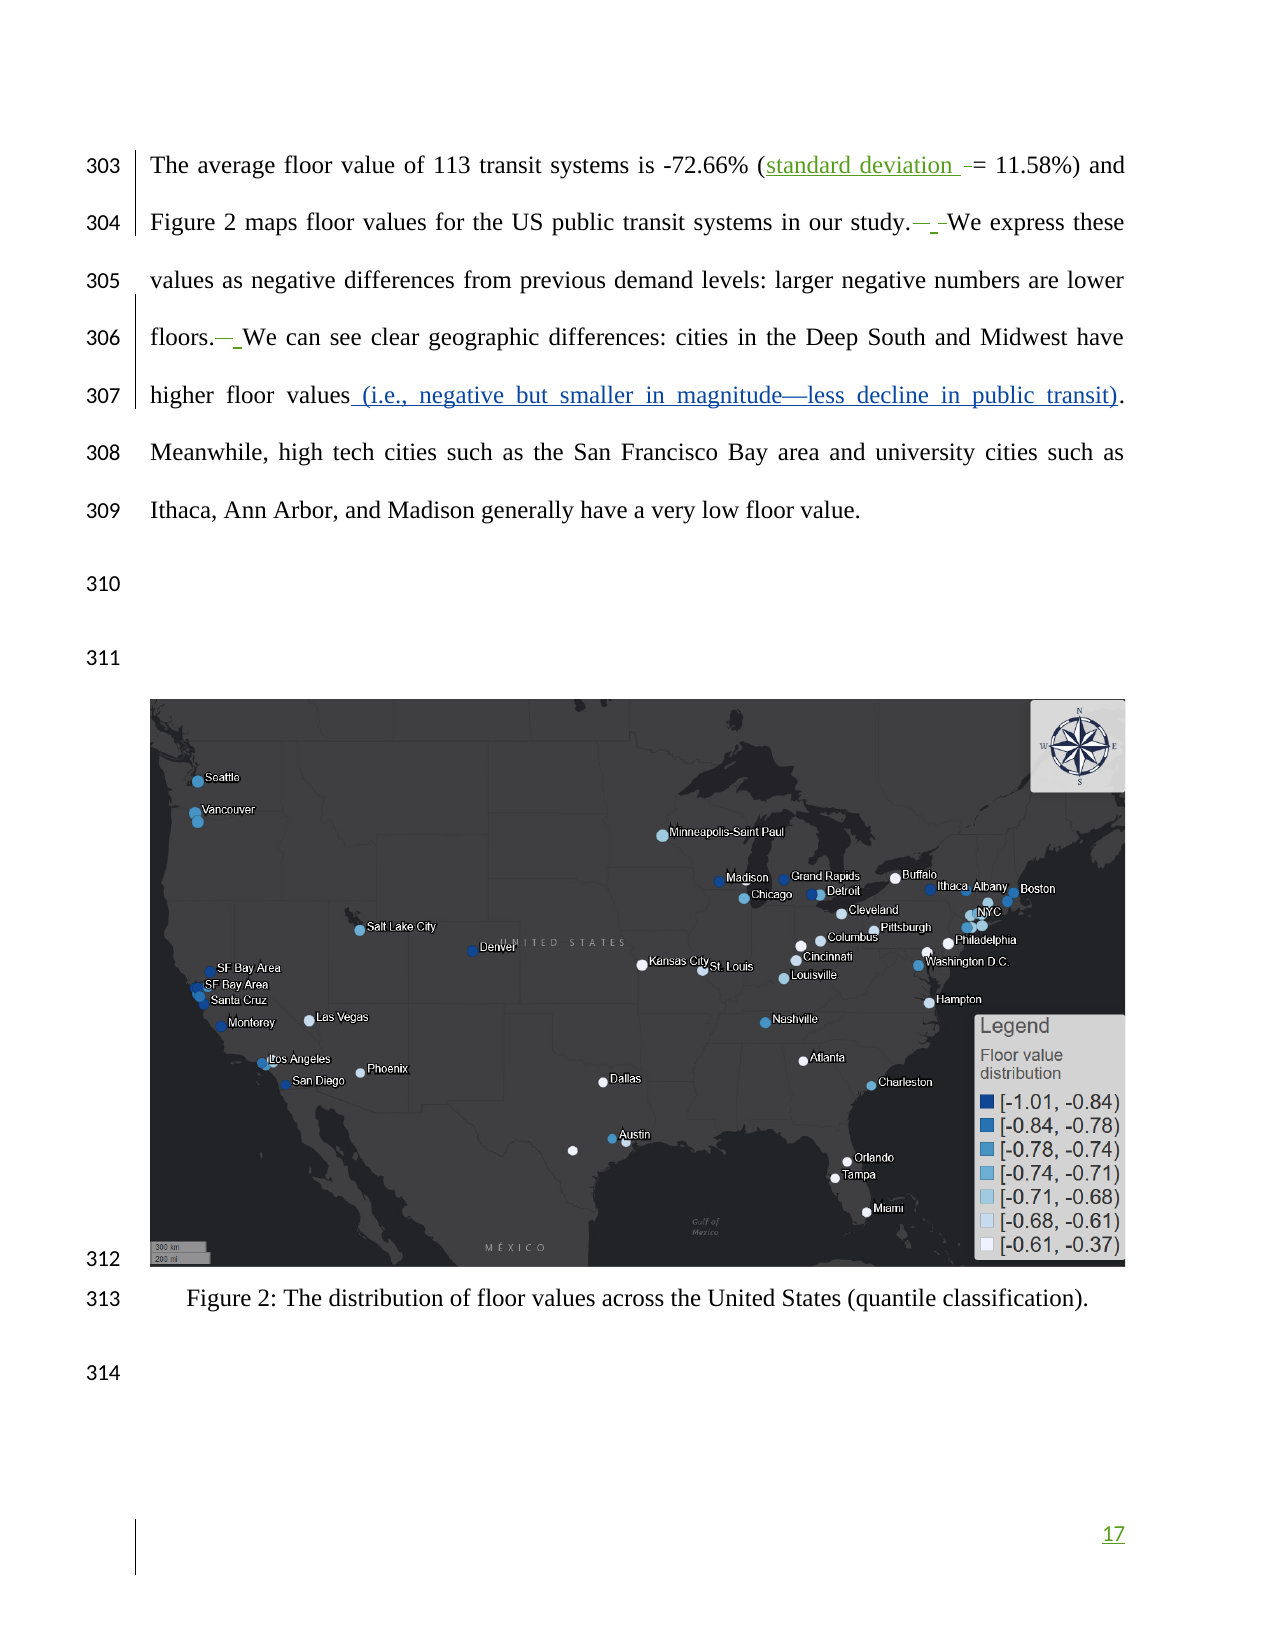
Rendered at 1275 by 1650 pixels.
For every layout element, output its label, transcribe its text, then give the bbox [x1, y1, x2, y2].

text Figure 2: The distribution of floor values across the United States (quantile classification). [150, 1283, 1125, 1312]
picture [150, 699, 1125, 1267]
text The average floor value of 113 transit systems is -72.66% (= 11.58%) and Figure 2 maps floor values for the US public transit systems in our study.We express these values as negative differences from previous demand levels: larger negative numbers are lower floors.We can see clear geographic differences: cities in the Deep South and Midwest have higher floor values. Meanwhile, high tech cities such as the San Francisco Bay area and university cities such as Ithaca, Ann Arbor, and Madison generally have a very low floor value. [150, 150, 1125, 524]
